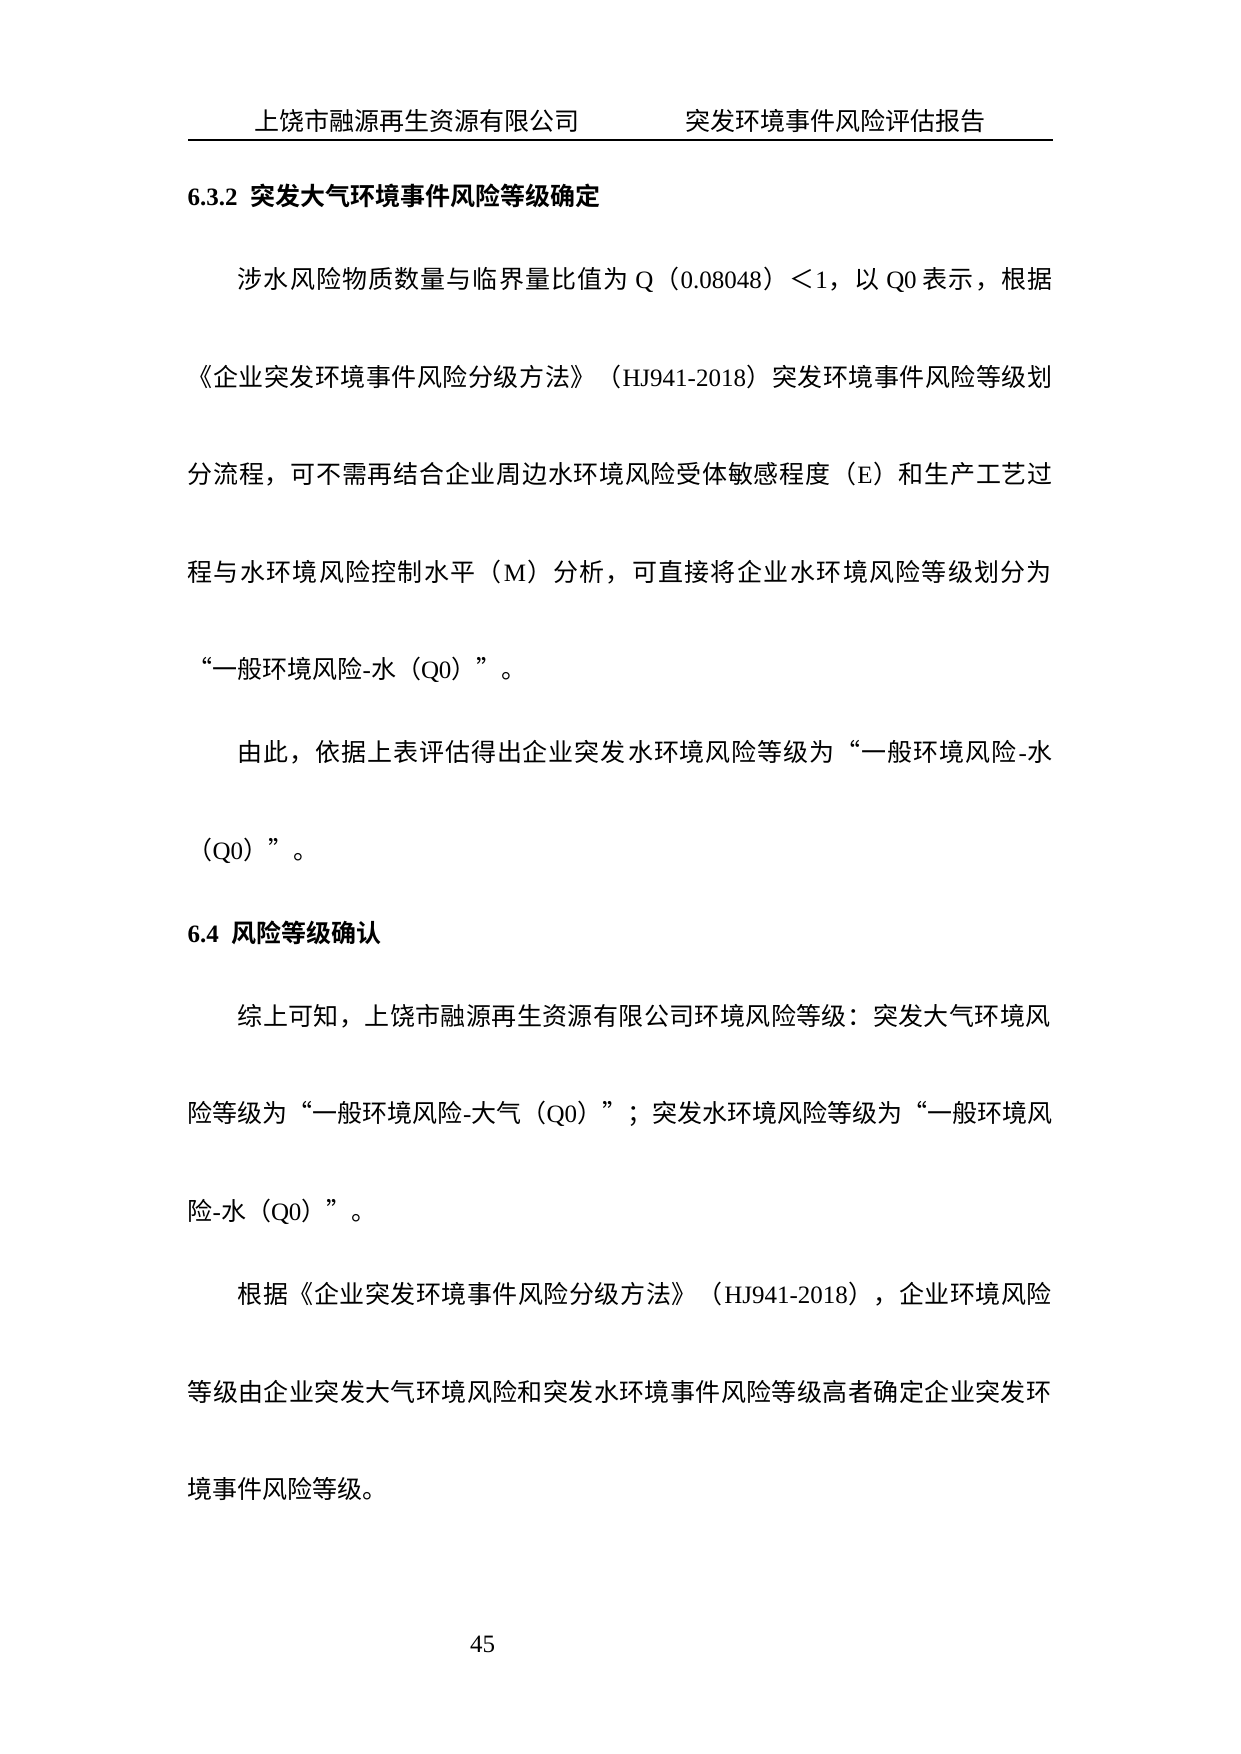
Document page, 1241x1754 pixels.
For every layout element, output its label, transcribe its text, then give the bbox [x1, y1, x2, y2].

text 涉水风险物质数量与临界量比值为Q（0.08048）＜1，以Q0表示，根据《企业突发环境事件风险分级方法》（HJ941-2018）突发环境事件风险等级划分流程，可不需再结合企业周边水环境风险受体敏感程度（E）和生产工艺过程与水环境风险控制水平（M）分析，可直接将企业水环境风险等级划分为“一般环境风险-水（Q0）”。 [187, 245, 1053, 700]
subtitle 6.3.2 突发大气环境事件风险等级确定 [187, 162, 1053, 227]
text 综上可知，上饶市融源再生资源有限公司环境风险等级：突发大气环境风险等级为“一般环境风险-大气（Q0）”；突发水环境风险等级为“一般环境风险-水（Q0）”。 [187, 982, 1053, 1242]
text 根据《企业突发环境事件风险分级方法》（HJ941-2018），企业环境风险等级由企业突发大气环境风险和突发水环境事件风险等级高者确定企业突发环境事件风险等级。 [187, 1260, 1053, 1520]
subtitle 6.4 风险等级确认 [187, 899, 1053, 964]
text 由此，依据上表评估得出企业突发水环境风险等级为“一般环境风险-水（Q0）”。 [187, 718, 1053, 881]
